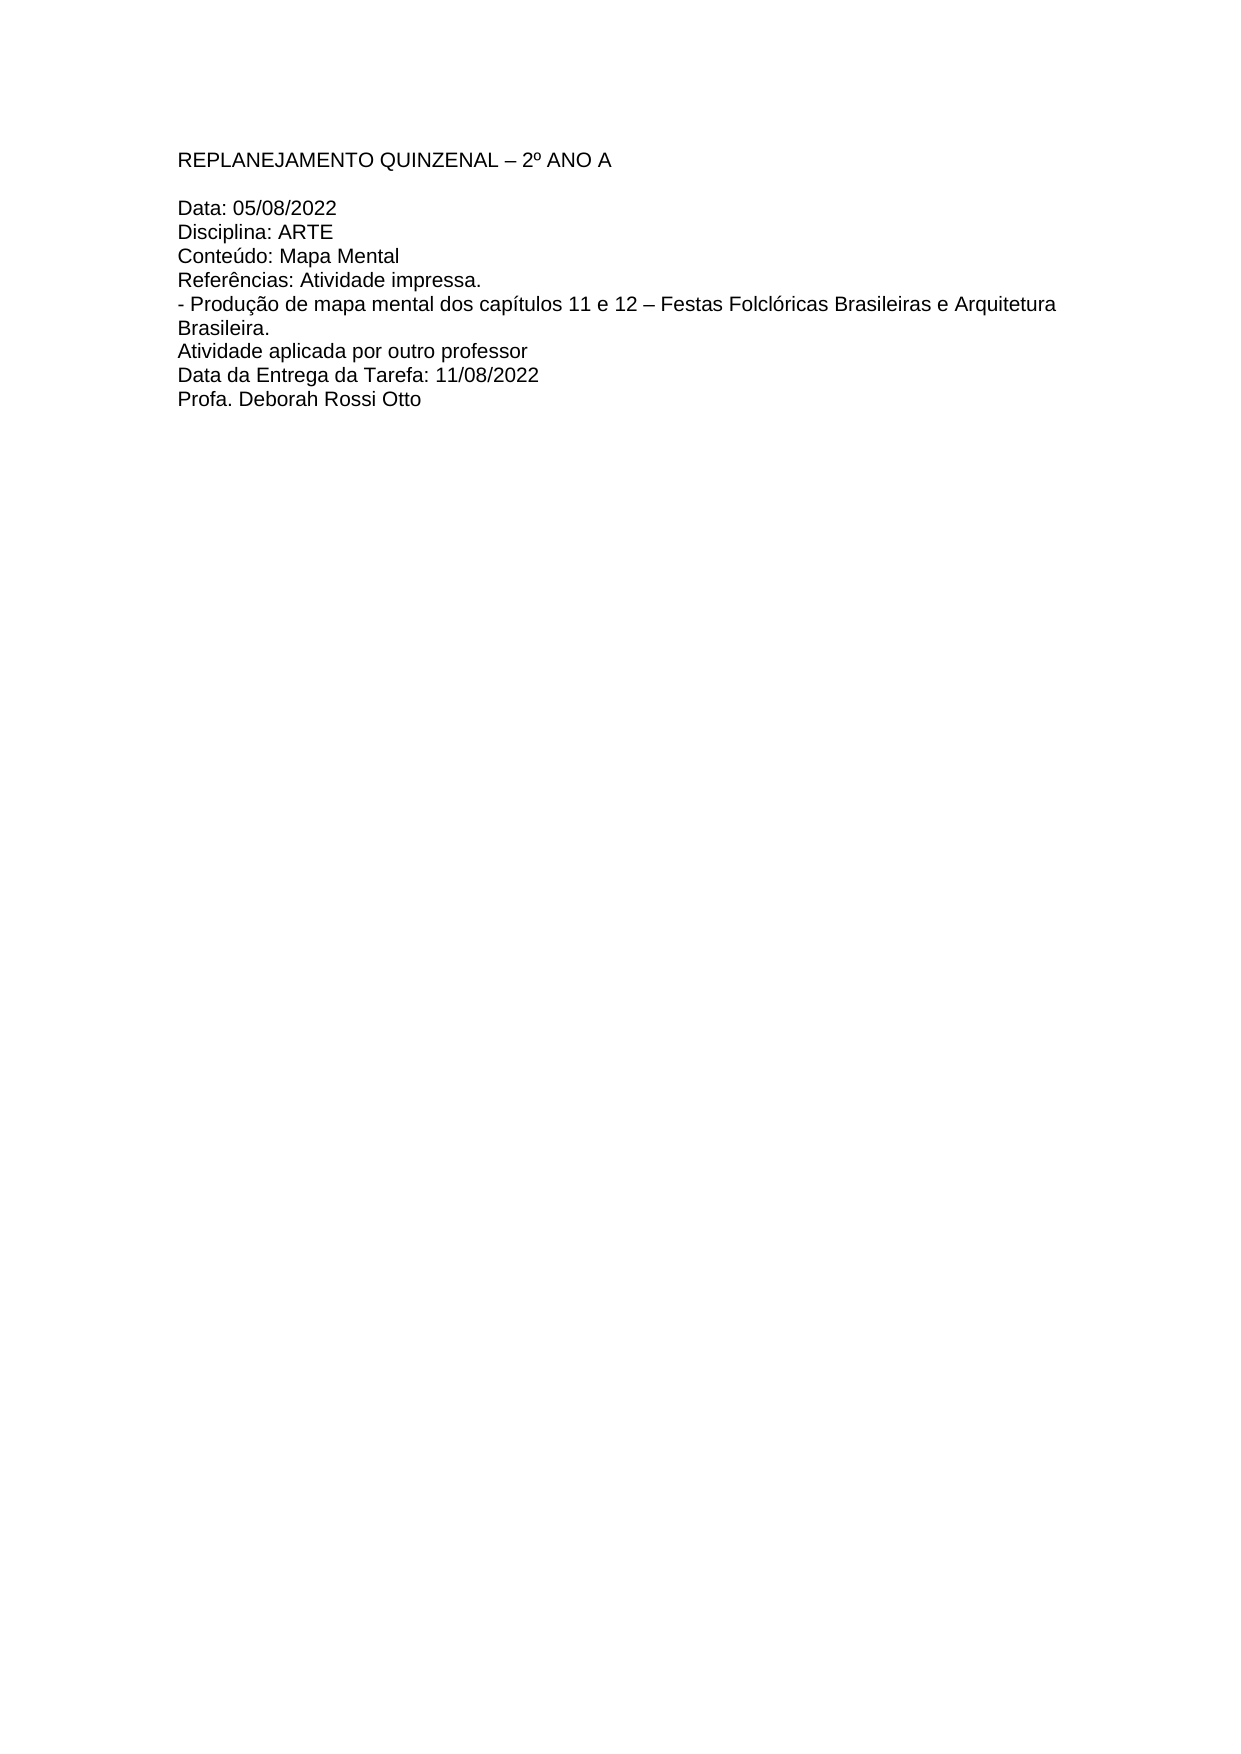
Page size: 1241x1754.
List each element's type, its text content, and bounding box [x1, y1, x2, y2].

text Atividade aplicada por outro professor Data da Entrega da Tarefa: 11/08/2022 Profa. Deborah Rossi Otto [177, 339, 1063, 411]
text REPLANEJAMENTO QUINZENAL – 2º ANO A [177, 148, 1063, 172]
text Data: 05/08/2022 Disciplina: ARTE Conteúdo: Mapa Mental [177, 196, 1063, 267]
text Referências: Atividade impressa. - Produção de mapa mental dos capítulos 11 e 12 – Festas Folclóricas Brasileiras e Arquitetura Brasileira. [177, 267, 1063, 339]
